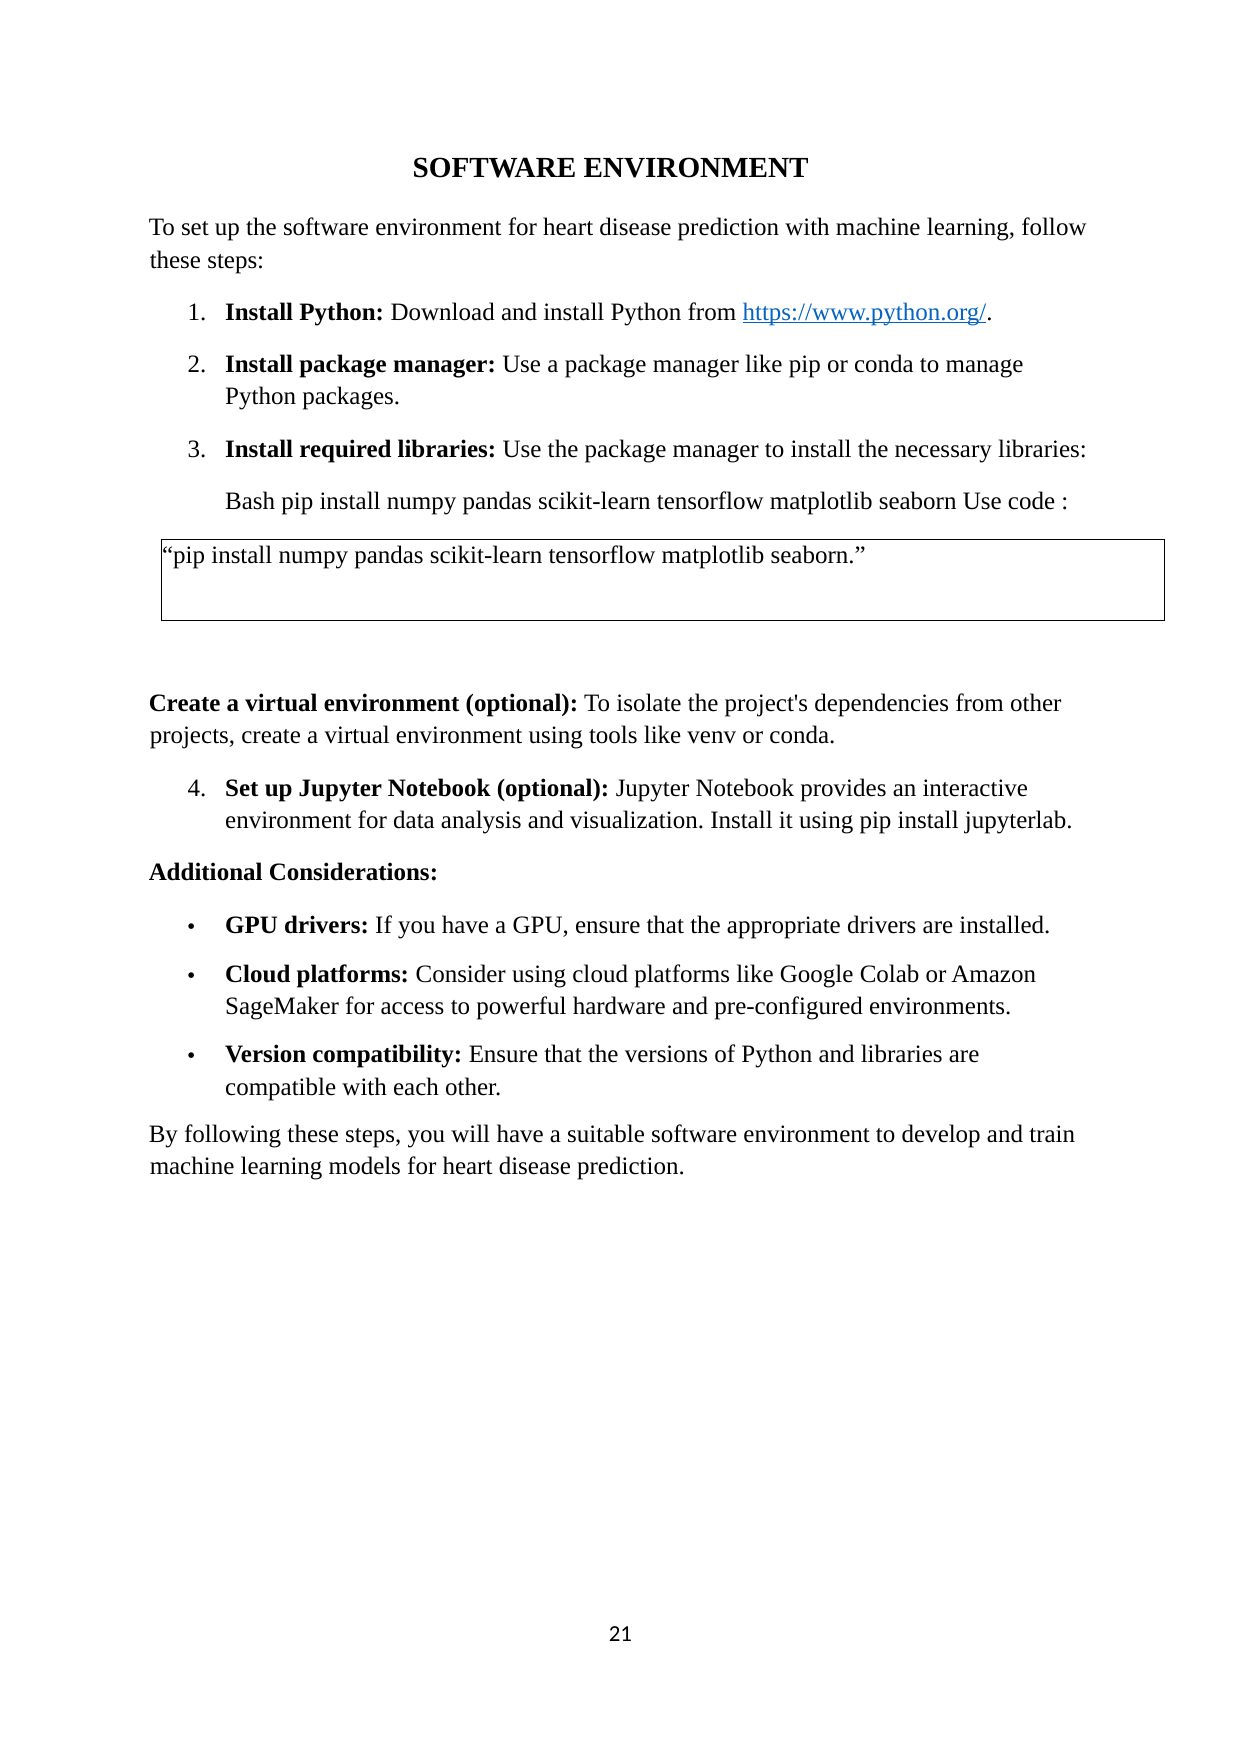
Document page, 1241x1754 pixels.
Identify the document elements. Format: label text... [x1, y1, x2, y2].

list Install package manager: Use a package manager like pip or conda to manage Python packages. [187, 349, 1090, 410]
list Version compatibility: Ensure that the versions of Python and libraries are compatible with each other. [187, 1039, 1090, 1101]
list Install required libraries: Use the package manager to install the necessary libraries: Bash pip install numpy pandas scikit-learn tensorflow matplotlib seaborn Use code : [187, 434, 1090, 514]
list GPU drivers: If you have a GPU, ensure that the appropriate drivers are installed. [187, 910, 1090, 938]
list Install Python: Download and install Python from https://www.python.org/. [187, 297, 1090, 326]
text Create a virtual environment (optional): To isolate the project's dependencies from other projects, create a virtual environment using tools like venv or conda. [148, 688, 1090, 749]
subtitle SOFTWARE ENVIRONMENT [150, 150, 1071, 183]
text Additional Considerations: [148, 857, 1164, 886]
list Set up Jupyter Notebook (optional): Jupyter Notebook provides an interactive environment for data analysis and visualization. Install it using pip install jupyterlab. [187, 773, 1090, 834]
text By following these steps, you will have a suitable software environment to develop and train machine learning models for heart disease prediction. [148, 1119, 1090, 1179]
list Cloud platforms: Consider using cloud platforms like Google Colab or Amazon SageMaker for access to powerful hardware and pre-configured environments. [187, 959, 1090, 1020]
text “pip install numpy pandas scikit-learn tensorflow matplotlib seaborn.” [162, 540, 1164, 569]
text To set up the software environment for heart disease prediction with machine learning, follow these steps: [148, 212, 1090, 273]
